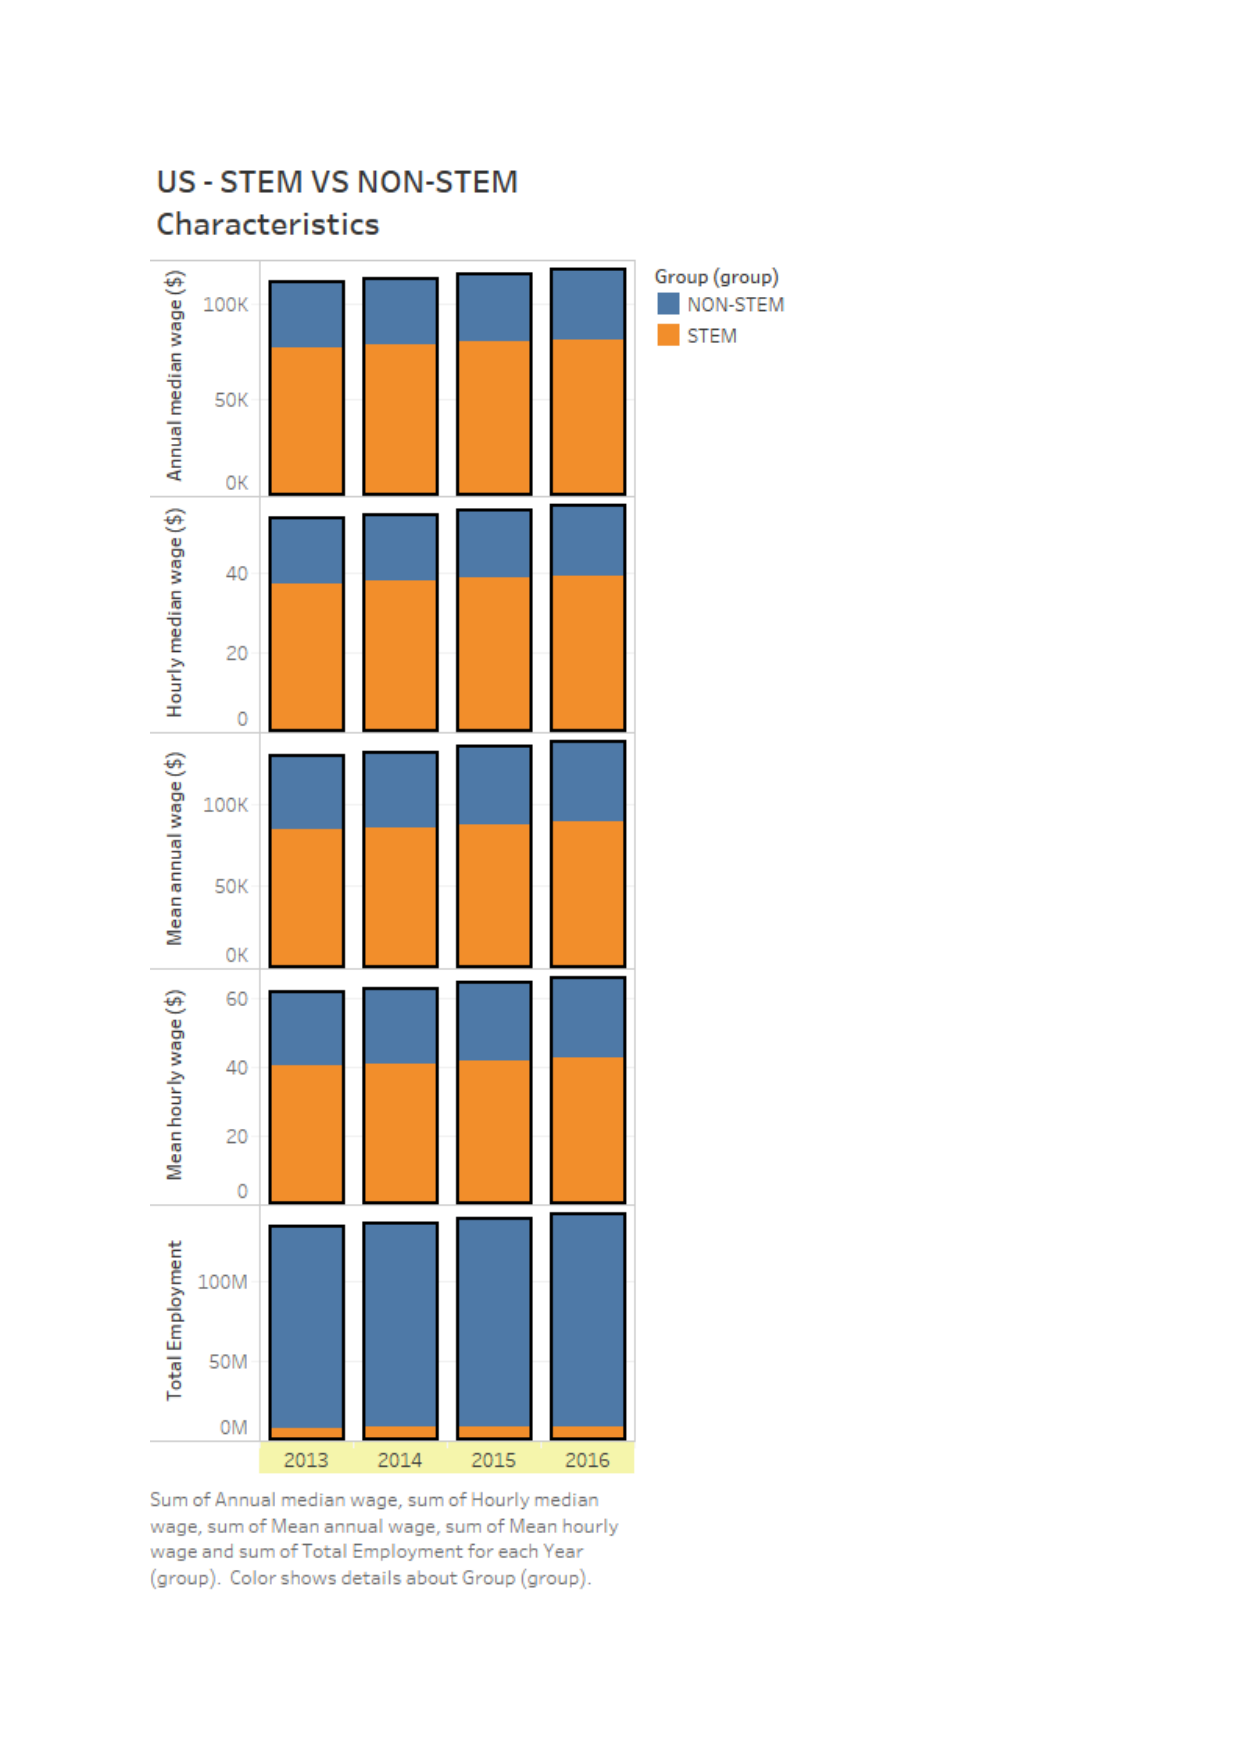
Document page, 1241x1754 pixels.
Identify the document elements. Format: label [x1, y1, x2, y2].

picture [150, 150, 872, 1594]
